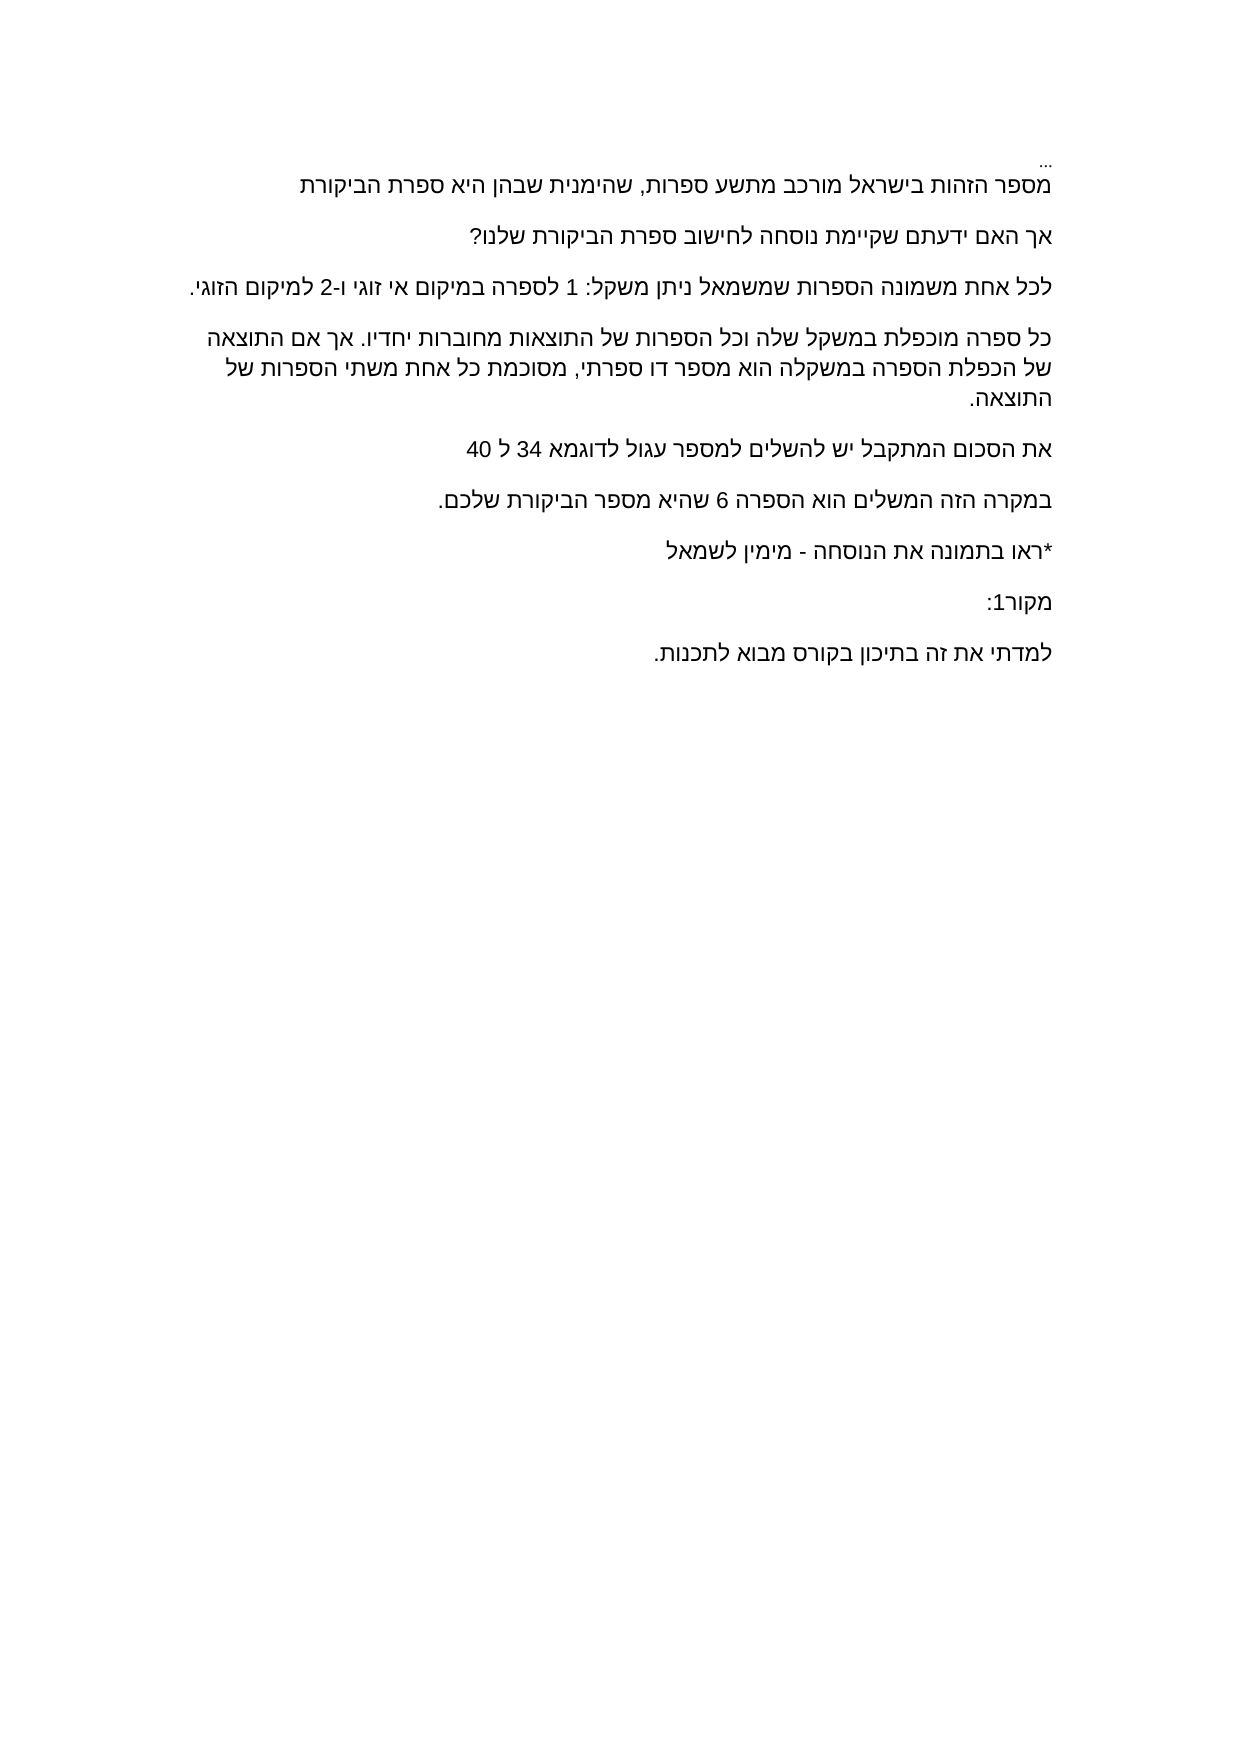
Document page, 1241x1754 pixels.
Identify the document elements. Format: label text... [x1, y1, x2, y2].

text ... [187, 150, 1053, 172]
text כל ספרה מוכפלת במשקל שלה וכל הספרות של התוצאות מחוברות יחדיו. אך אם התוצאה של הכפלת הספרה במשקלה הוא מספר דו ספרתי, מסוכמת כל אחת משתי הספרות של התוצאה. [187, 325, 1053, 411]
text מקור1: [187, 589, 1053, 616]
text אך האם ידעתם שקיימת נוסחה לחישוב ספרת הביקורת שלנו? [187, 223, 1053, 249]
text לכל אחת משמונה הספרות שמשמאל ניתן משקל: 1 לספרה במיקום אי זוגי ו-2 למיקום הזוגי. [187, 274, 1053, 300]
text *ראו בתמונה את הנוסחה - מימין לשמאל [187, 538, 1053, 564]
text למדתי את זה בתיכון בקורס מבוא לתכנות. [187, 640, 1053, 667]
text את הסכום המתקבל יש להשלים למספר עגול לדוגמא 34 ל 40 [187, 436, 1053, 462]
text מספר הזהות בישראל מורכב מתשע ספרות, שהימנית שבהן היא ספרת הביקורת [187, 172, 1053, 198]
text במקרה הזה המשלים הוא הספרה 6 שהיא מספר הביקורת שלכם. [187, 487, 1053, 513]
